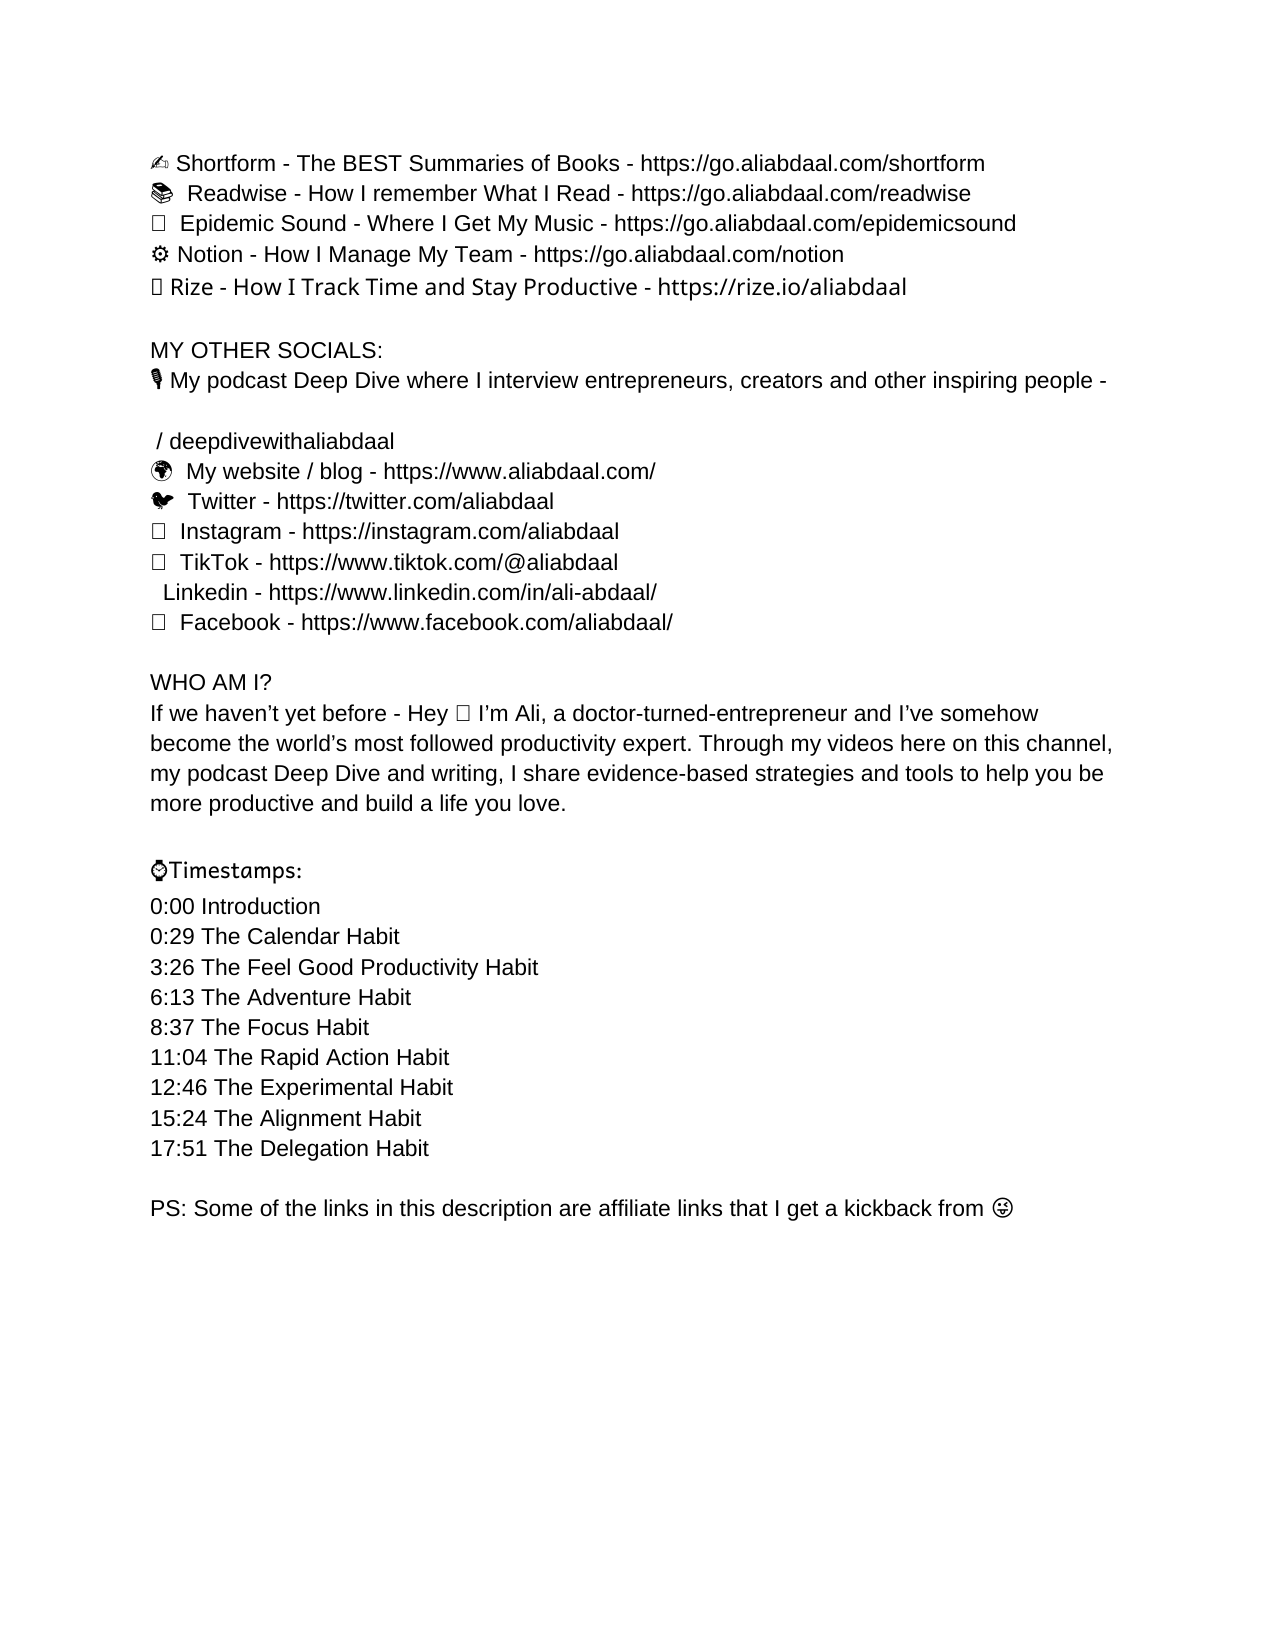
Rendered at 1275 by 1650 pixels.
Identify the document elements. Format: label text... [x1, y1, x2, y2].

text 3:26 The Feel Good Productivity Habit [150, 953, 1125, 980]
text ✍️ Shortform - The BEST Summaries of Books - https://go.aliabdaal.com/shortform [150, 150, 1125, 176]
text 0:29 The Calendar Habit [150, 923, 1125, 949]
text 🎵 Epidemic Sound - Where I Get My Music - https://go.aliabdaal.com/epidemicsound [150, 210, 1125, 237]
text 📚 Readwise - How I remember What I Read - https://go.aliabdaal.com/readwise [150, 180, 1125, 207]
text 6:13 The Adventure Habit [150, 984, 1125, 1010]
text 📸 Instagram - https://instagram.com/aliabdaal [150, 518, 1125, 544]
text MY OTHER SOCIALS: [150, 337, 1125, 363]
text If we haven’t yet before - Hey 👋 I’m Ali, a doctor-turned-entrepreneur and I’ve somehow become the world’s most followed productivity expert. Through my videos here on this channel, my podcast Deep Dive and writing, I share evidence-based strategies and tools to help you be more productive and build a life you love. [150, 699, 1125, 816]
text / deepdivewithaliabdaal [150, 428, 1125, 454]
text 🌍 My website / blog - https://www.aliabdaal.com/ [150, 458, 1125, 484]
text 17:51 The Delegation Habit [150, 1135, 1125, 1161]
text 📱 TikTok - https://www.tiktok.com/@aliabdaal [150, 548, 1125, 575]
text PS: Some of the links in this description are affiliate links that I get a kickback from 😜 [150, 1195, 1125, 1221]
text 🎥 Facebook - https://www.facebook.com/aliabdaal/ [150, 609, 1125, 635]
text ⌚️Timestamps: [150, 851, 1125, 887]
text 8:37 The Focus Habit [150, 1014, 1125, 1040]
text WHO AM I? [150, 669, 1125, 696]
text 👨‍💻 Linkedin - https://www.linkedin.com/in/ali-abdaal/ [150, 579, 1125, 605]
text 🎙 My podcast Deep Dive where I interview entrepreneurs, creators and other inspiring people - [150, 367, 1125, 393]
text ⚙️ Notion - How I Manage My Team - https://go.aliabdaal.com/notion [150, 241, 1125, 267]
text 0:00 Introduction [150, 893, 1125, 919]
text 11:04 The Rapid Action Habit [150, 1044, 1125, 1070]
text 🐦 Twitter - https://twitter.com/aliabdaal [150, 488, 1125, 514]
text 12:46 The Experimental Habit [150, 1074, 1125, 1101]
text 15:24 The Alignment Habit [150, 1104, 1125, 1131]
text ⏰ Rize - How I Track Time and Stay Productive - https://rize.io/aliabdaal [150, 271, 1125, 302]
